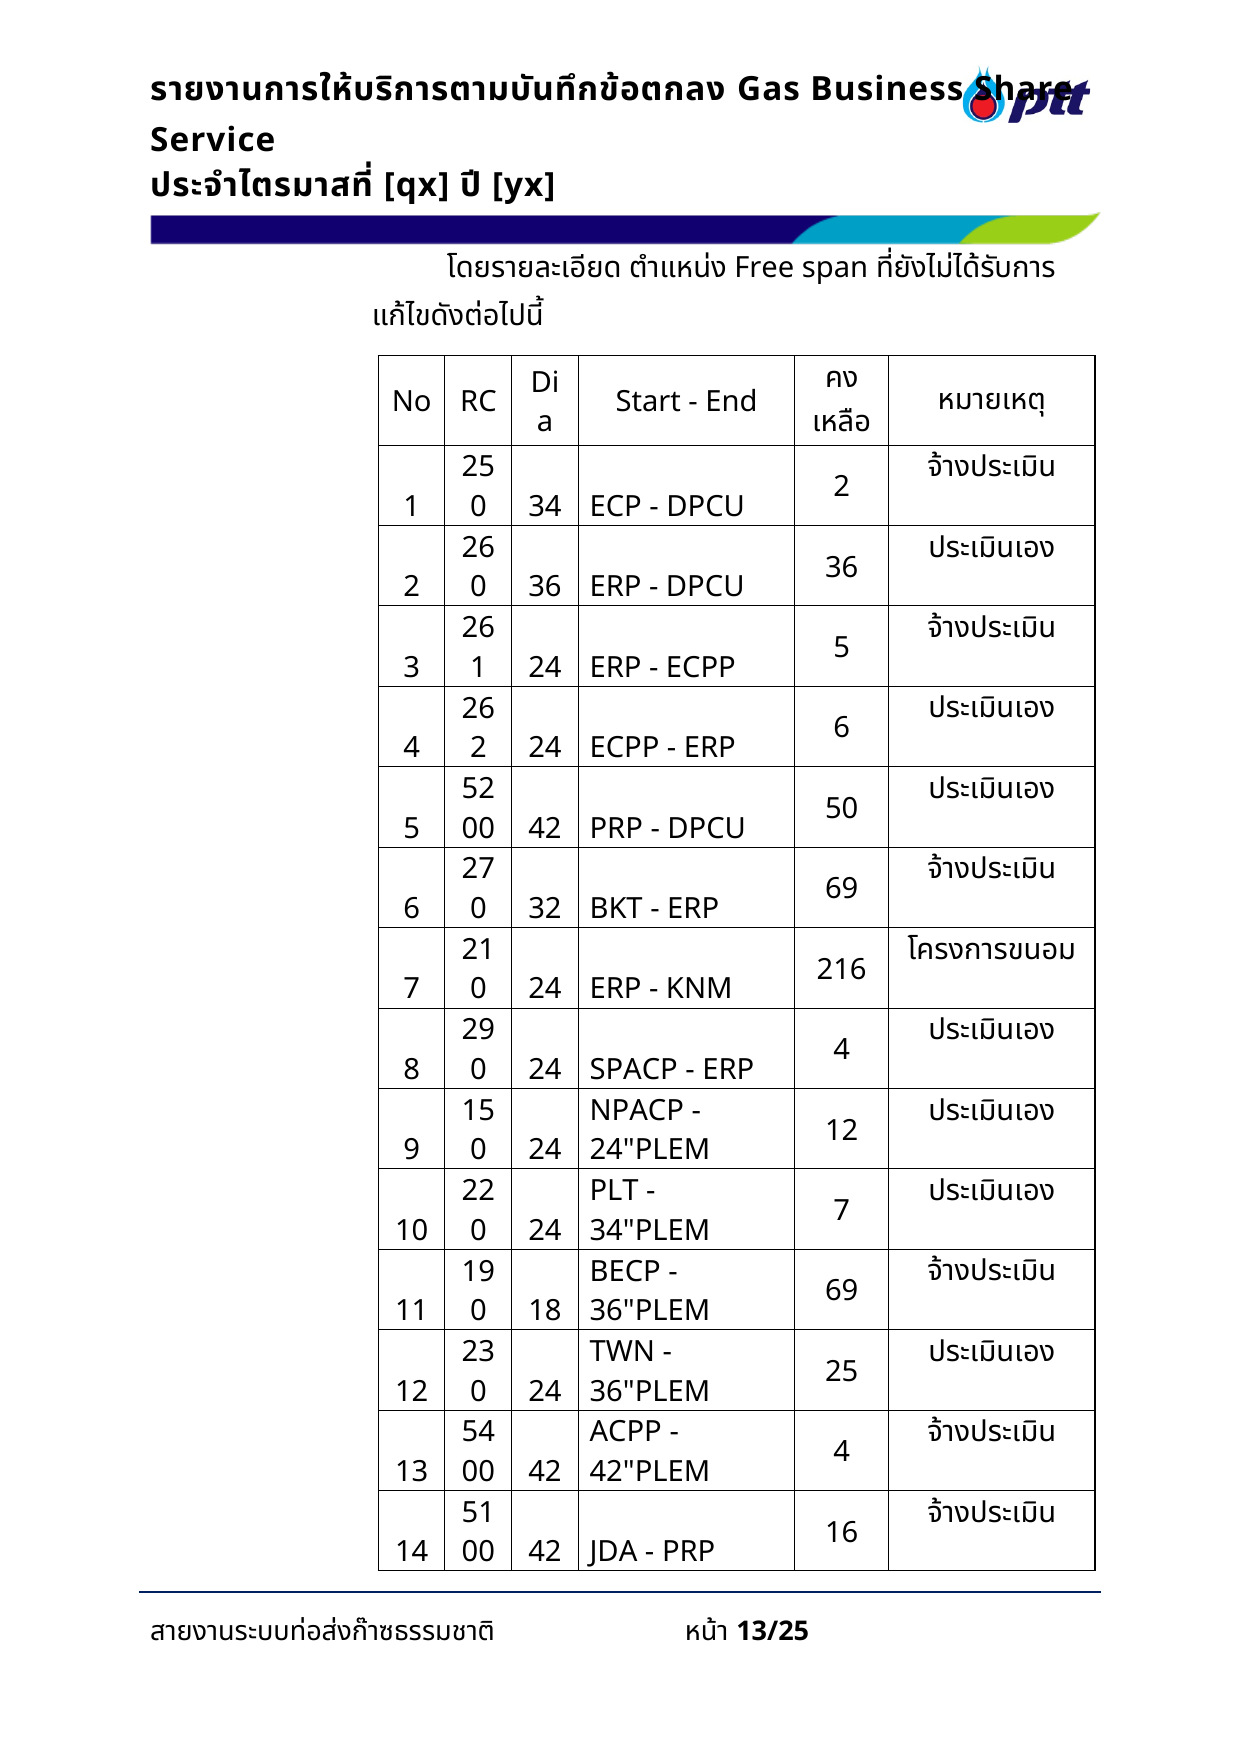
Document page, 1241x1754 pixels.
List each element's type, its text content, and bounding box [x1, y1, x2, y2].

table_cell 5400 [445, 1411, 511, 1490]
table_cell 6 [379, 848, 444, 927]
table_cell 42 [512, 767, 578, 847]
picture [150, 211, 1102, 246]
table_cell 4 [795, 1411, 888, 1490]
table_header No [379, 356, 444, 444]
table_cell ประเมินเอง [889, 687, 1094, 766]
table_cell 13 [379, 1411, 444, 1490]
table_cell ACPP - 42"PLEM [579, 1411, 794, 1490]
table_cell ประเมินเอง [889, 1089, 1094, 1168]
table_cell จ้างประเมิน [889, 446, 1094, 525]
table_cell 24 [512, 1009, 578, 1088]
table_cell ECPP - ERP [579, 687, 794, 766]
table_cell 4 [379, 687, 444, 766]
table_header Start - End [579, 356, 794, 444]
table_cell PRP - DPCU [579, 767, 794, 847]
table_cell 3 [379, 606, 444, 686]
table_cell 12 [379, 1330, 444, 1409]
table_cell 5100 [445, 1491, 511, 1570]
table_cell ประเมินเอง [889, 1330, 1094, 1409]
table_cell 260 [445, 526, 511, 605]
table_cell 11 [379, 1250, 444, 1329]
table_cell 262 [445, 687, 511, 766]
table_header คงเหลือ [795, 356, 888, 444]
table_cell 50 [795, 767, 888, 847]
table_cell 216 [795, 928, 888, 1007]
table_cell 261 [445, 606, 511, 686]
table_cell 69 [795, 848, 888, 927]
table_cell BECP - 36"PLEM [579, 1250, 794, 1329]
table_cell 24 [512, 1089, 578, 1168]
table_cell 8 [379, 1009, 444, 1088]
table_cell 32 [512, 848, 578, 927]
table_cell 5 [795, 606, 888, 686]
table_cell 16 [795, 1491, 888, 1570]
table_cell ประเมินเอง [889, 1169, 1094, 1249]
table_cell 150 [445, 1089, 511, 1168]
table_cell ECP - DPCU [579, 446, 794, 525]
table_cell 12 [795, 1089, 888, 1168]
table_cell 2 [379, 526, 444, 605]
table_cell 69 [795, 1250, 888, 1329]
table_cell 14 [379, 1491, 444, 1570]
table_cell 4 [795, 1009, 888, 1088]
table_header หมายเหตุ [889, 356, 1094, 444]
table_cell 24 [512, 1169, 578, 1249]
table_cell 24 [512, 1330, 578, 1409]
table_cell 270 [445, 848, 511, 927]
table_cell 210 [445, 928, 511, 1007]
table_cell โครงการขนอม [889, 928, 1094, 1007]
table_cell JDA - PRP [579, 1491, 794, 1570]
table_cell 2 [795, 446, 888, 525]
table_cell ERP - DPCU [579, 526, 794, 605]
table_cell 25 [795, 1330, 888, 1409]
table_cell จ้างประเมิน [889, 848, 1094, 927]
table_cell จ้างประเมิน [889, 1250, 1094, 1329]
table_cell 220 [445, 1169, 511, 1249]
picture [962, 65, 1091, 123]
table_header RC [445, 356, 511, 444]
table_cell จ้างประเมิน [889, 1491, 1094, 1570]
text โดยรายละเอียด ตำแหน่ง Free span ที่ยังไม่ได้รับการแก้ไขดังต่อไปนี้ [372, 246, 1090, 338]
table_header Dia [512, 356, 578, 444]
table_cell BKT - ERP [579, 848, 794, 927]
table_cell PLT - 34"PLEM [579, 1169, 794, 1249]
table_cell 7 [795, 1169, 888, 1249]
table_cell 250 [445, 446, 511, 525]
table_cell 1 [379, 446, 444, 525]
table_cell 36 [795, 526, 888, 605]
table_cell จ้างประเมิน [889, 1411, 1094, 1490]
table_cell 10 [379, 1169, 444, 1249]
table_cell 230 [445, 1330, 511, 1409]
table_cell 18 [512, 1250, 578, 1329]
table_cell 7 [379, 928, 444, 1007]
table_cell 34 [512, 446, 578, 525]
table_cell 24 [512, 928, 578, 1007]
table_cell ERP - ECPP [579, 606, 794, 686]
table_cell 190 [445, 1250, 511, 1329]
table_cell 24 [512, 606, 578, 686]
table_cell 290 [445, 1009, 511, 1088]
table_cell 9 [379, 1089, 444, 1168]
table_cell 24 [512, 687, 578, 766]
table_cell จ้างประเมิน [889, 606, 1094, 686]
table_cell ประเมินเอง [889, 526, 1094, 605]
table_cell NPACP - 24"PLEM [579, 1089, 794, 1168]
table_cell 42 [512, 1491, 578, 1570]
table_cell ประเมินเอง [889, 767, 1094, 847]
table_cell SPACP - ERP [579, 1009, 794, 1088]
table_cell ERP - KNM [579, 928, 794, 1007]
table_cell TWN - 36"PLEM [579, 1330, 794, 1409]
table_cell 5200 [445, 767, 511, 847]
table_cell ประเมินเอง [889, 1009, 1094, 1088]
table_cell 42 [512, 1411, 578, 1490]
table_cell 36 [512, 526, 578, 605]
table_cell 6 [795, 687, 888, 766]
table_cell 5 [379, 767, 444, 847]
